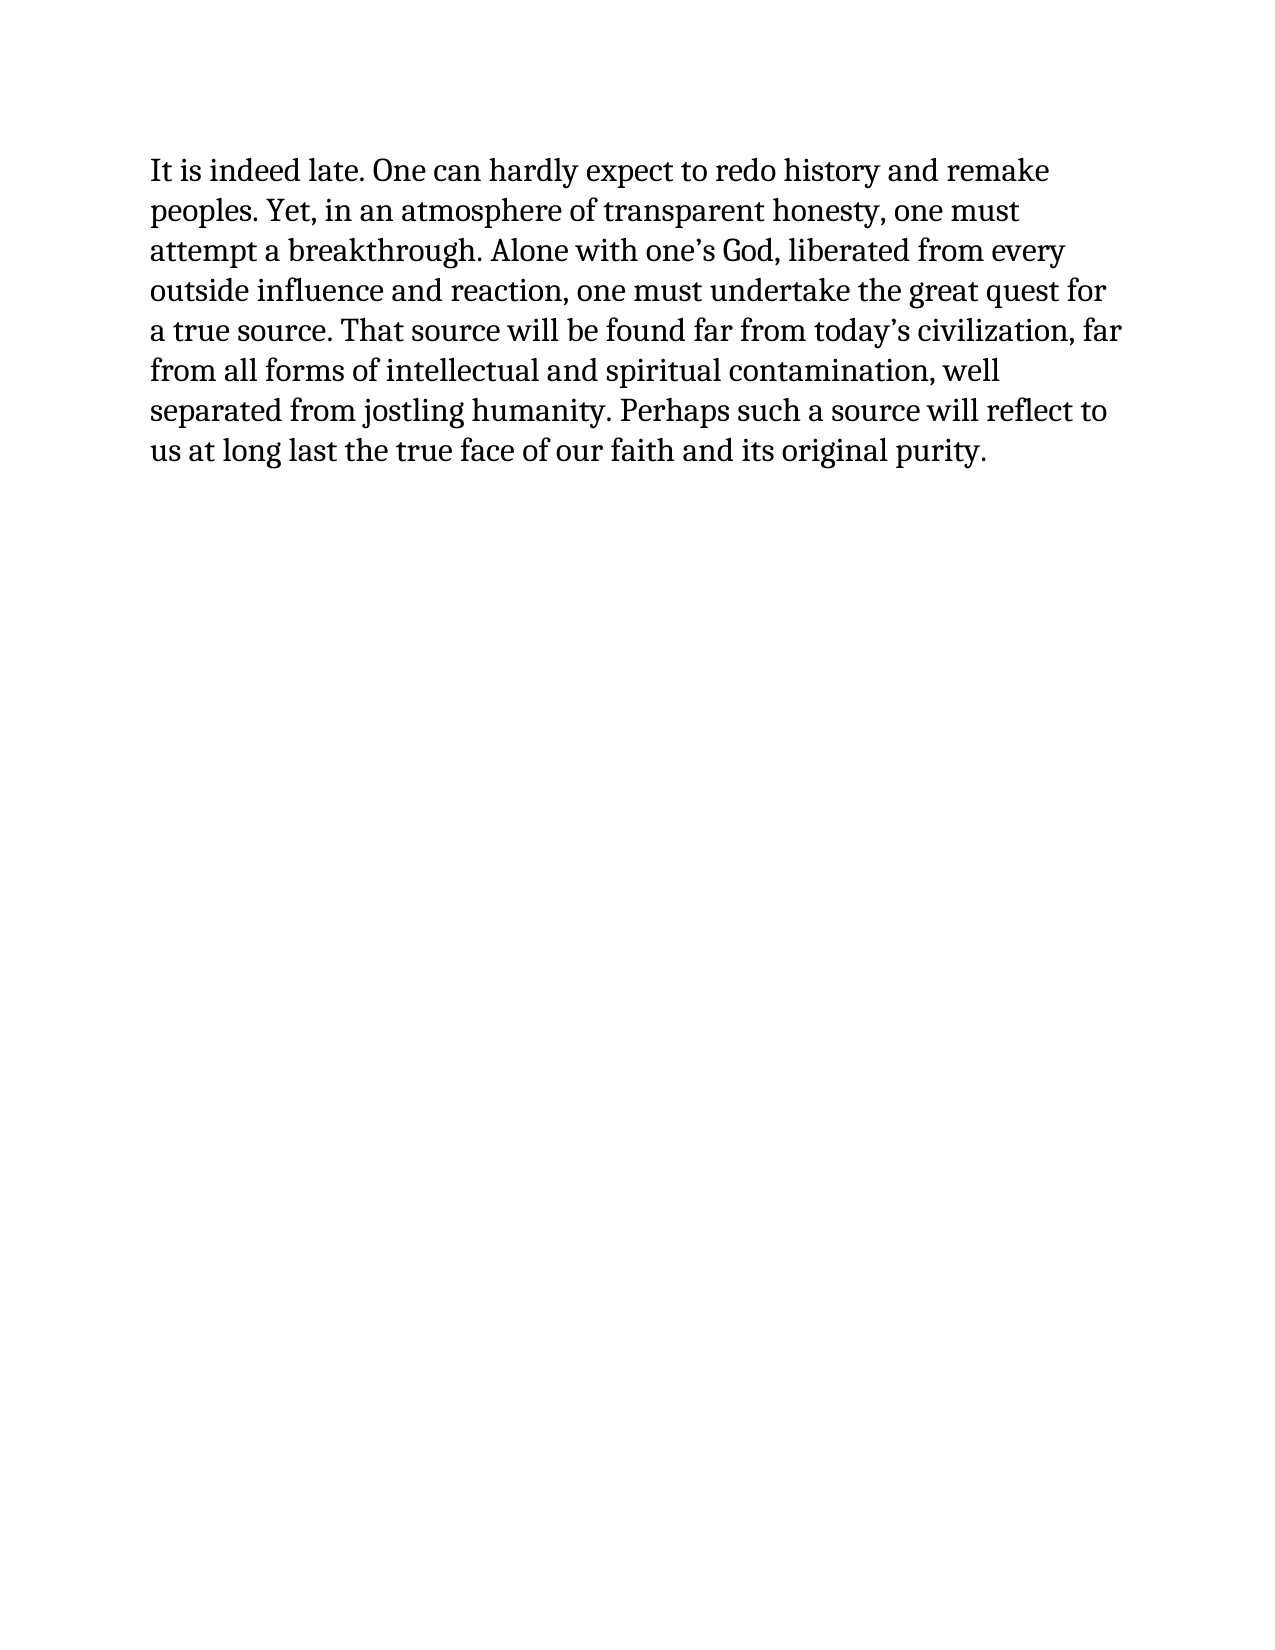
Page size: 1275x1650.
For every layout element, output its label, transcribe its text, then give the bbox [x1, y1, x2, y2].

text It is indeed late. One can hardly expect to redo history and remake peoples. Yet, in an atmosphere of transparent honesty, one must attempt a breakthrough. Alone with one’s God, liberated from every outside influence and reaction, one must undertake the great quest for a true source. That source will be found far from today’s civilization, far from all forms of intellectual and spiritual contamination, well separated from jostling humanity. Perhaps such a source will reflect to us at long last the true face of our faith and its original purity. [150, 150, 1125, 470]
